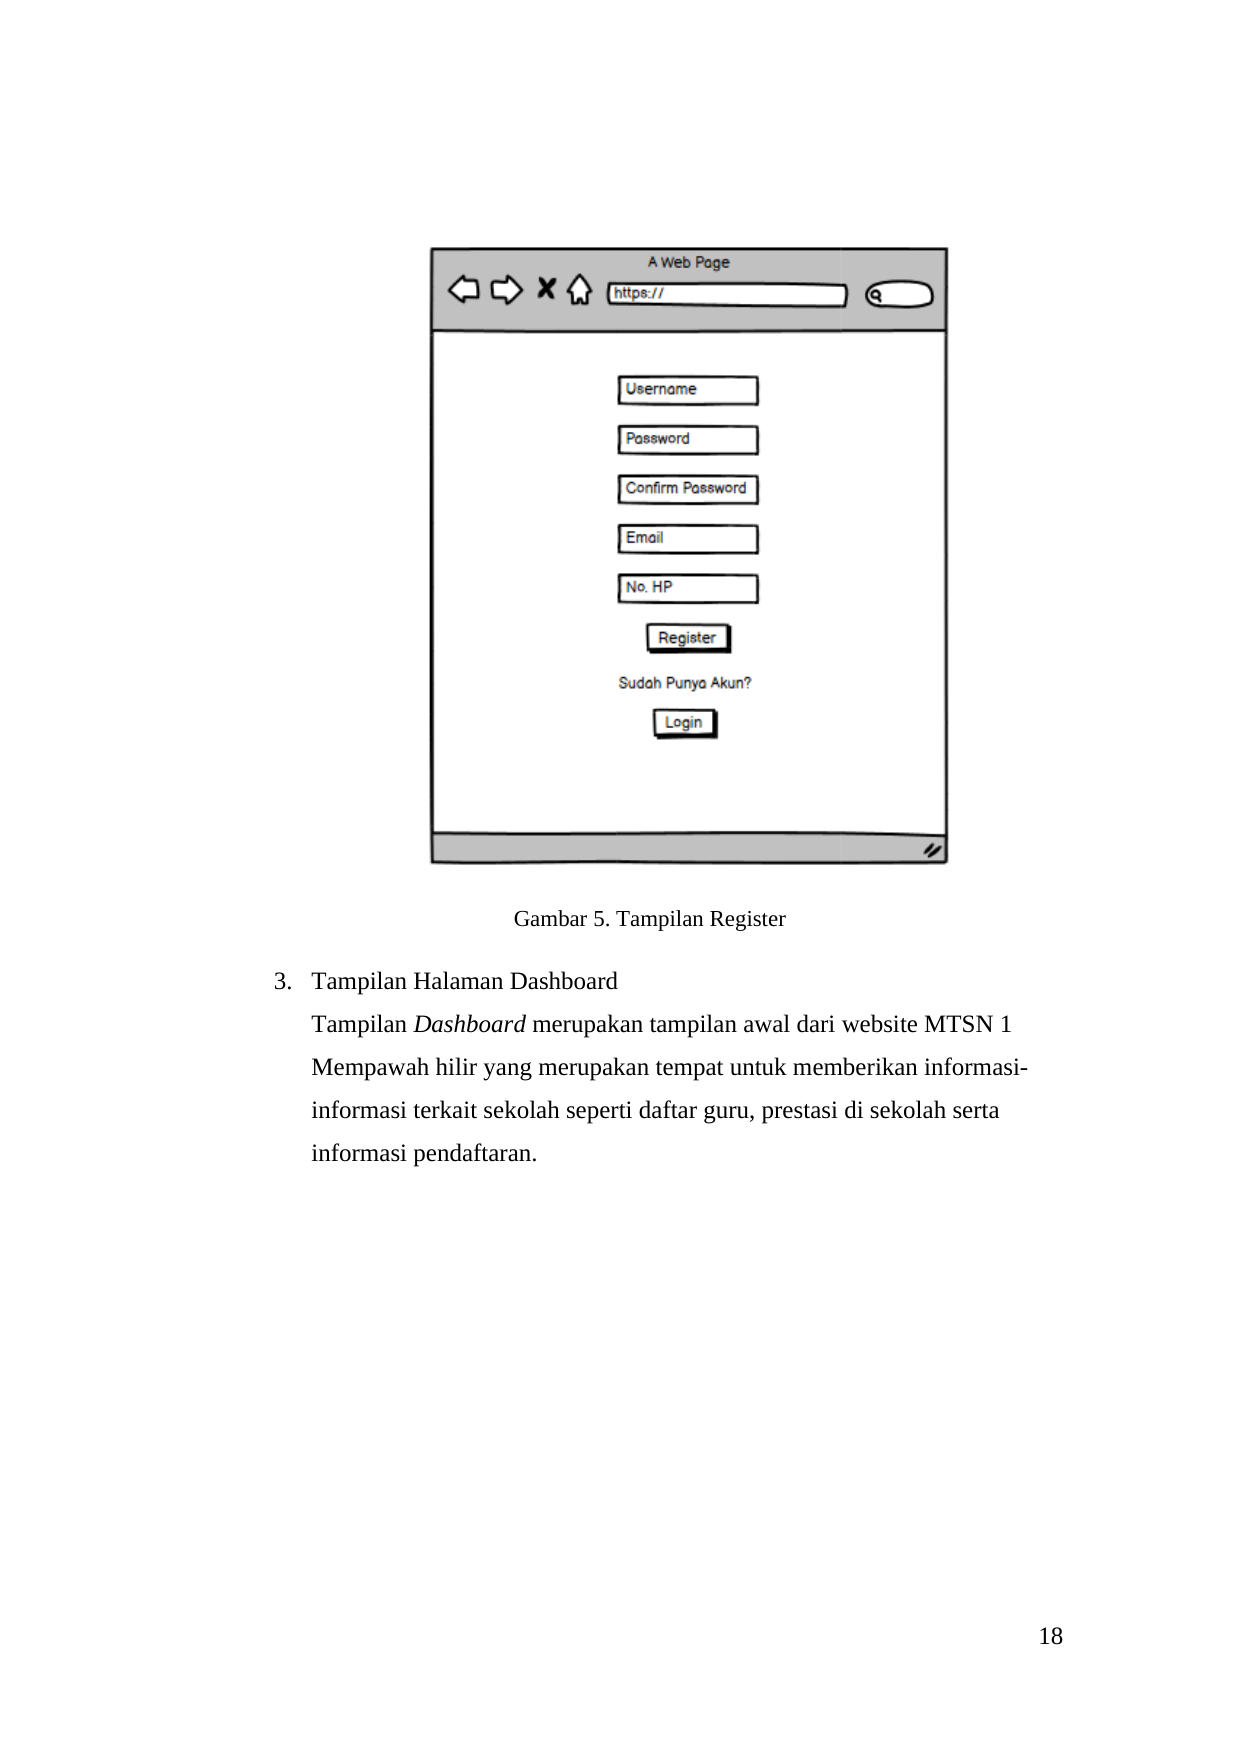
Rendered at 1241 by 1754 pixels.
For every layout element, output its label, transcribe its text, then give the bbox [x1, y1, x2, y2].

list Tampilan Dashboard merupakan tampilan awal dari website MTSN 1 Mempawah hilir yang merupakan tempat untuk memberikan informasi-informasi terkait sekolah seperti daftar guru, prestasi di sekolah serta informasi pendaftaran. [311, 1009, 1063, 1167]
picture [411, 236, 963, 875]
list Tampilan Halaman Dashboard [274, 966, 1063, 994]
text Gambar 5. Tampilan Register [236, 905, 1063, 932]
